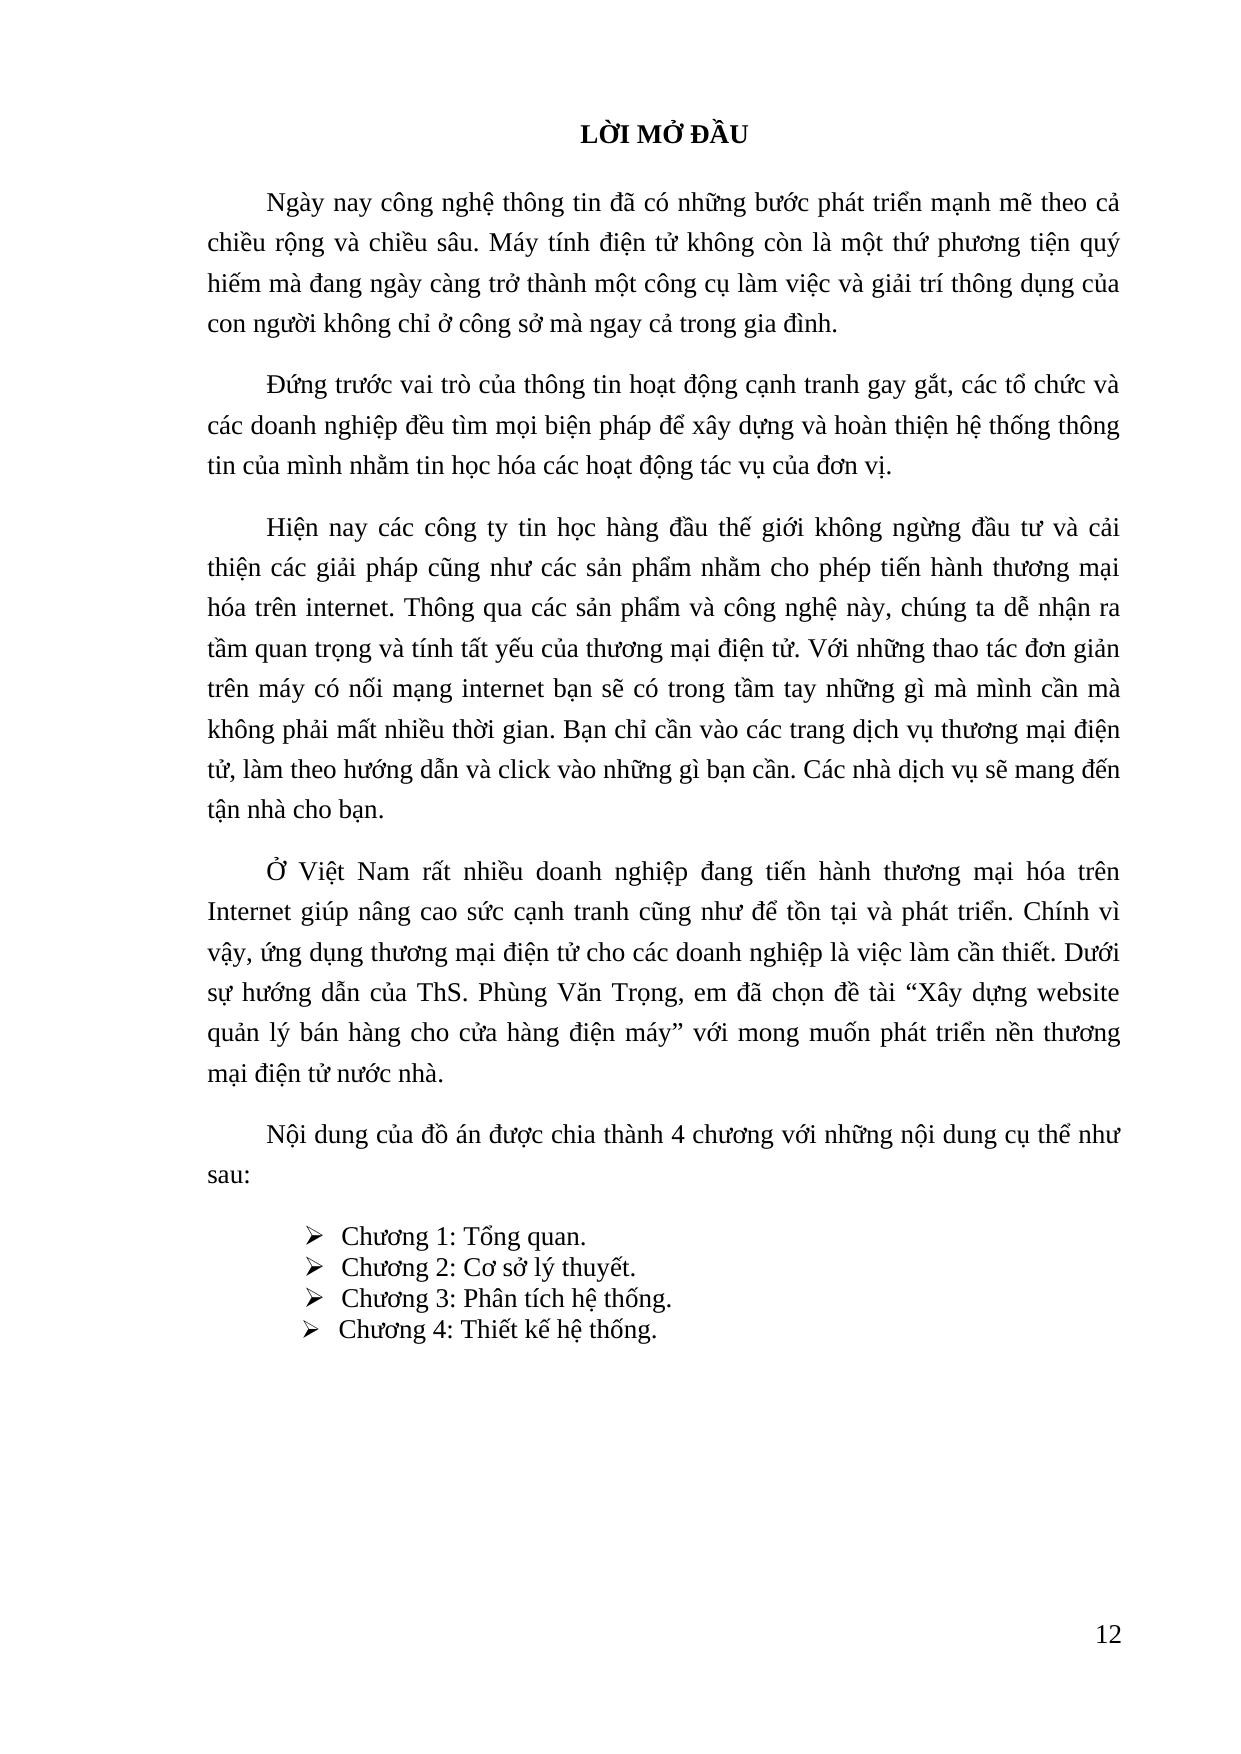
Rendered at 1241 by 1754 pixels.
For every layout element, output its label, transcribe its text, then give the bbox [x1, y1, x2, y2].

text Hiện nay các công ty tin học hàng đầu thế giới không ngừng đầu tư và cải thiện các giải pháp cũng như các sản phẩm nhằm cho phép tiến hành thương mại hóa trên internet. Thông qua các sản phẩm và công nghệ này, chúng ta dễ nhận ra tầm quan trọng và tính tất yếu của thương mại điện tử. Với những thao tác đơn giản trên máy có nối mạng internet bạn sẽ có trong tầm tay những gì mà mình cần mà không phải mất nhiều thời gian. Bạn chỉ cần vào các trang dịch vụ thương mại điện tử, làm theo hướng dẫn và click vào những gì bạn cần. Các nhà dịch vụ sẽ mang đến tận nhà cho bạn. [207, 511, 1122, 825]
list Chương 4: Thiết kế hệ thống. [301, 1313, 1122, 1345]
list Chương 2: Cơ sở lý thuyết. [303, 1251, 1122, 1282]
text Đứng trước vai trò của thông tin hoạt động cạnh tranh gay gắt, các tổ chức và các doanh nghiệp đều tìm mọi biện pháp để xây dựng và hoàn thiện hệ thống thông tin của mình nhằm tin học hóa các hoạt động tác vụ của đơn vị. [207, 368, 1122, 481]
list Chương 3: Phân tích hệ thống. [303, 1282, 1122, 1313]
text Ở Việt Nam rất nhiều doanh nghiệp đang tiến hành thương mại hóa trên Internet giúp nâng cao sức cạnh tranh cũng như để tồn tại và phát triển. Chính vì vậy, ứng dụng thương mại điện tử cho các doanh nghiệp là việc làm cần thiết. Dưới sự hướng dẫn của ThS. Phùng Văn Trọng, em đã chọn đề tài “Xây dựng website quản lý bán hàng cho cửa hàng điện máy” với mong muốn phát triển nền thương mại điện tử nước nhà. [207, 855, 1122, 1088]
text Nội dung của đồ án được chia thành 4 chương với những nội dung cụ thể như sau: [207, 1118, 1122, 1190]
text Ngày nay công nghệ thông tin đã có những bước phát triển mạnh mẽ theo cả chiều rộng và chiều sâu. Máy tính điện tử không còn là một thứ phương tiện quý hiếm mà đang ngày càng trở thành một công cụ làm việc và giải trí thông dụng của con người không chỉ ở công sở mà ngay cả trong gia đình. [207, 186, 1122, 338]
list Chương 1: Tổng quan. [303, 1220, 1122, 1251]
text LỜI MỞ ĐẦU [207, 118, 1122, 150]
